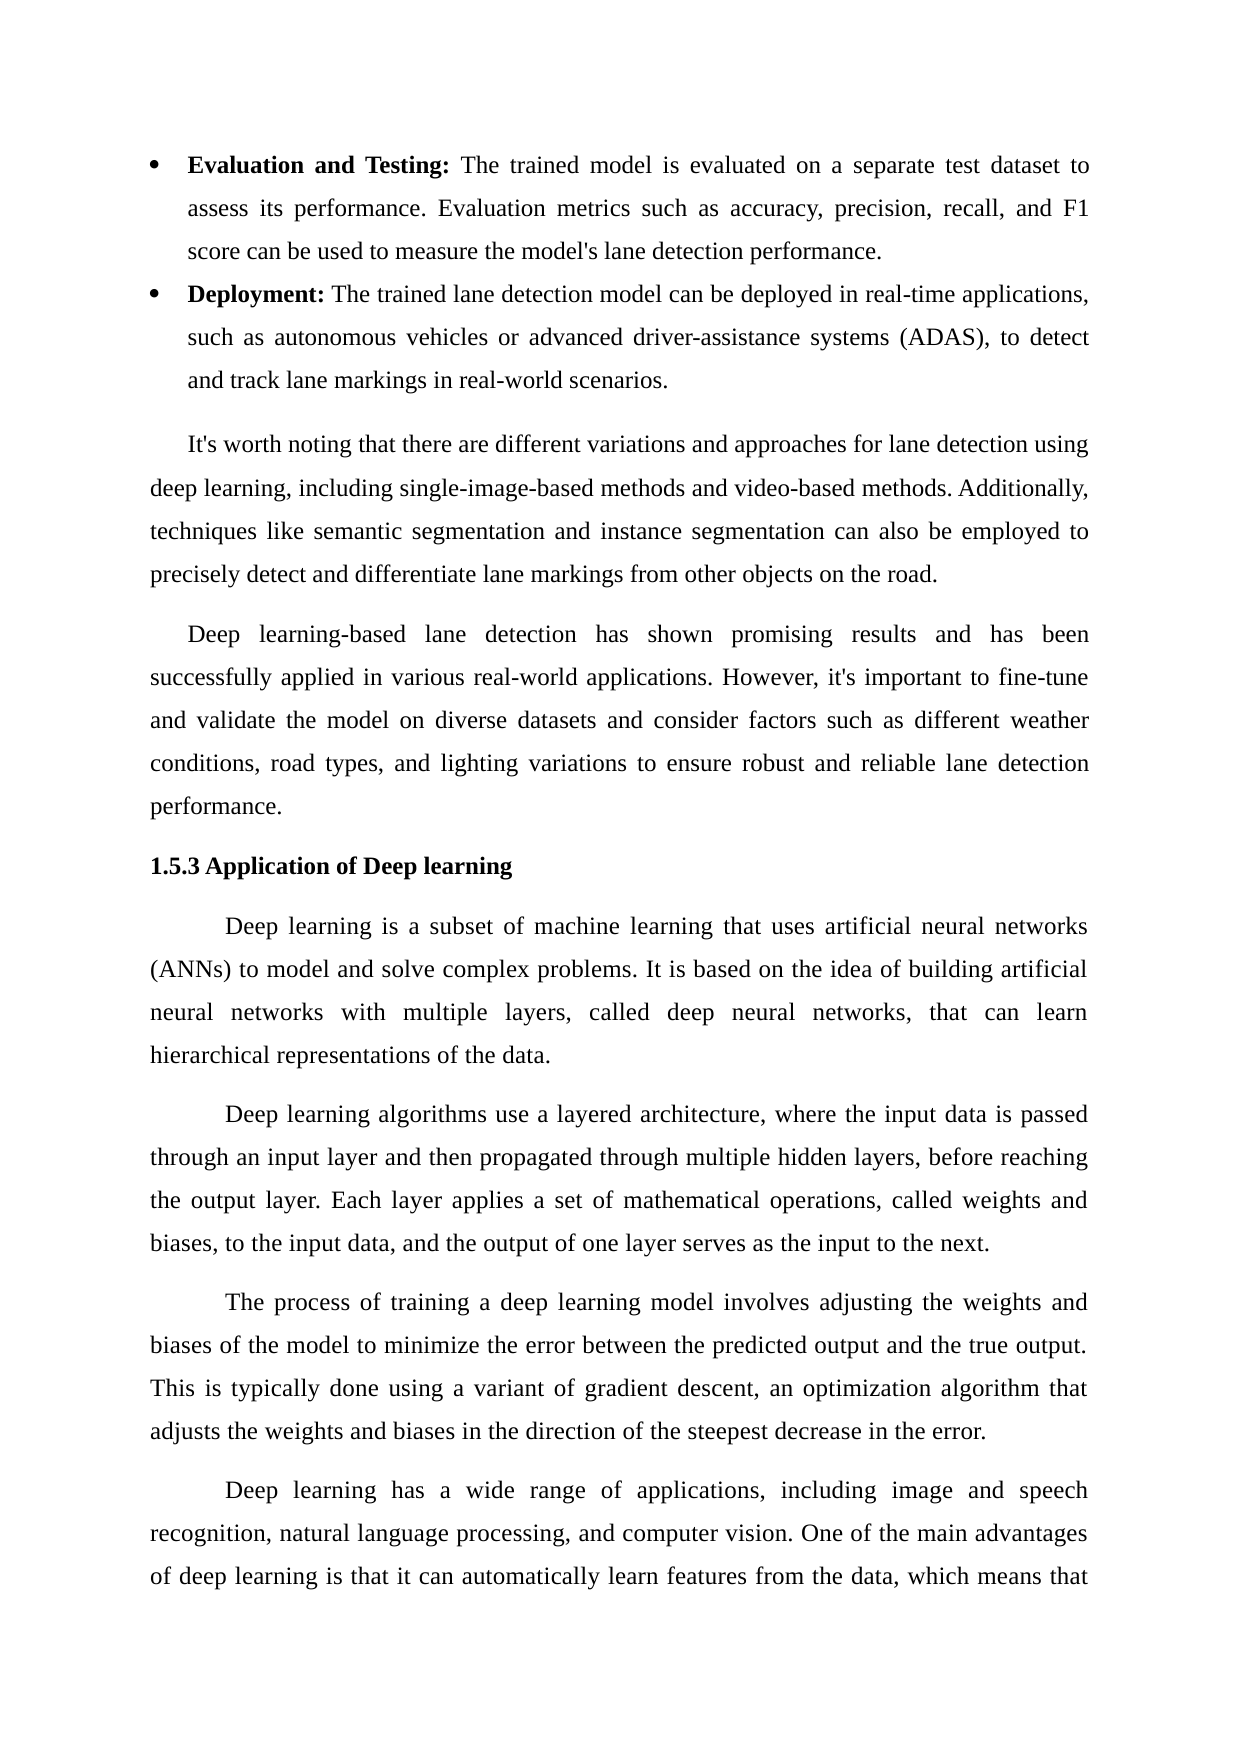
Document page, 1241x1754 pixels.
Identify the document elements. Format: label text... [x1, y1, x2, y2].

text 1.5.3 Application of Deep learning [150, 851, 1090, 880]
text The process of training a deep learning model involves adjusting the weights and biases of the model to minimize the error between the predicted output and the true output. This is typically done using a variant of gradient descent, an optimization algorithm that adjusts the weights and biases in the direction of the steepest decrease in the error. [150, 1287, 1090, 1445]
text Deep learning is a subset of machine learning that uses artificial neural networks (ANNs) to model and solve complex problems. It is based on the idea of building artificial neural networks with multiple layers, called deep neural networks, that can learn hierarchical representations of the data. [150, 911, 1090, 1069]
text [150, 1475, 1090, 1590]
text Deep learning algorithms use a layered architecture, where the input data is passed through an input layer and then propagated through multiple hidden layers, before reaching the output layer. Each layer applies a set of mathematical operations, called weights and biases, to the input data, and the output of one layer serves as the input to the next. [150, 1099, 1090, 1257]
list Deployment: The trained lane detection model can be deployed in real-time applications, such as autonomous vehicles or advanced driver-assistance systems (ADAS), to detect and track lane markings in real-world scenarios. [150, 279, 1090, 394]
text It's worth noting that there are different variations and approaches for lane detection using deep learning, including single-image-based methods and video-based methods. Additionally, techniques like semantic segmentation and instance segmentation can also be employed to precisely detect and differentiate lane markings from other objects on the road. [150, 429, 1090, 588]
text Deep learning-based lane detection has shown promising results and has been successfully applied in various real-world applications. However, it's important to fine-tune and validate the model on diverse datasets and consider factors such as different weather conditions, road types, and lighting variations to ensure robust and reliable lane detection performance. [150, 619, 1090, 820]
list Evaluation and Testing: The trained model is evaluated on a separate test dataset to assess its performance. Evaluation metrics such as accuracy, precision, recall, and F1 score can be used to measure the model's lane detection performance. [150, 150, 1090, 265]
